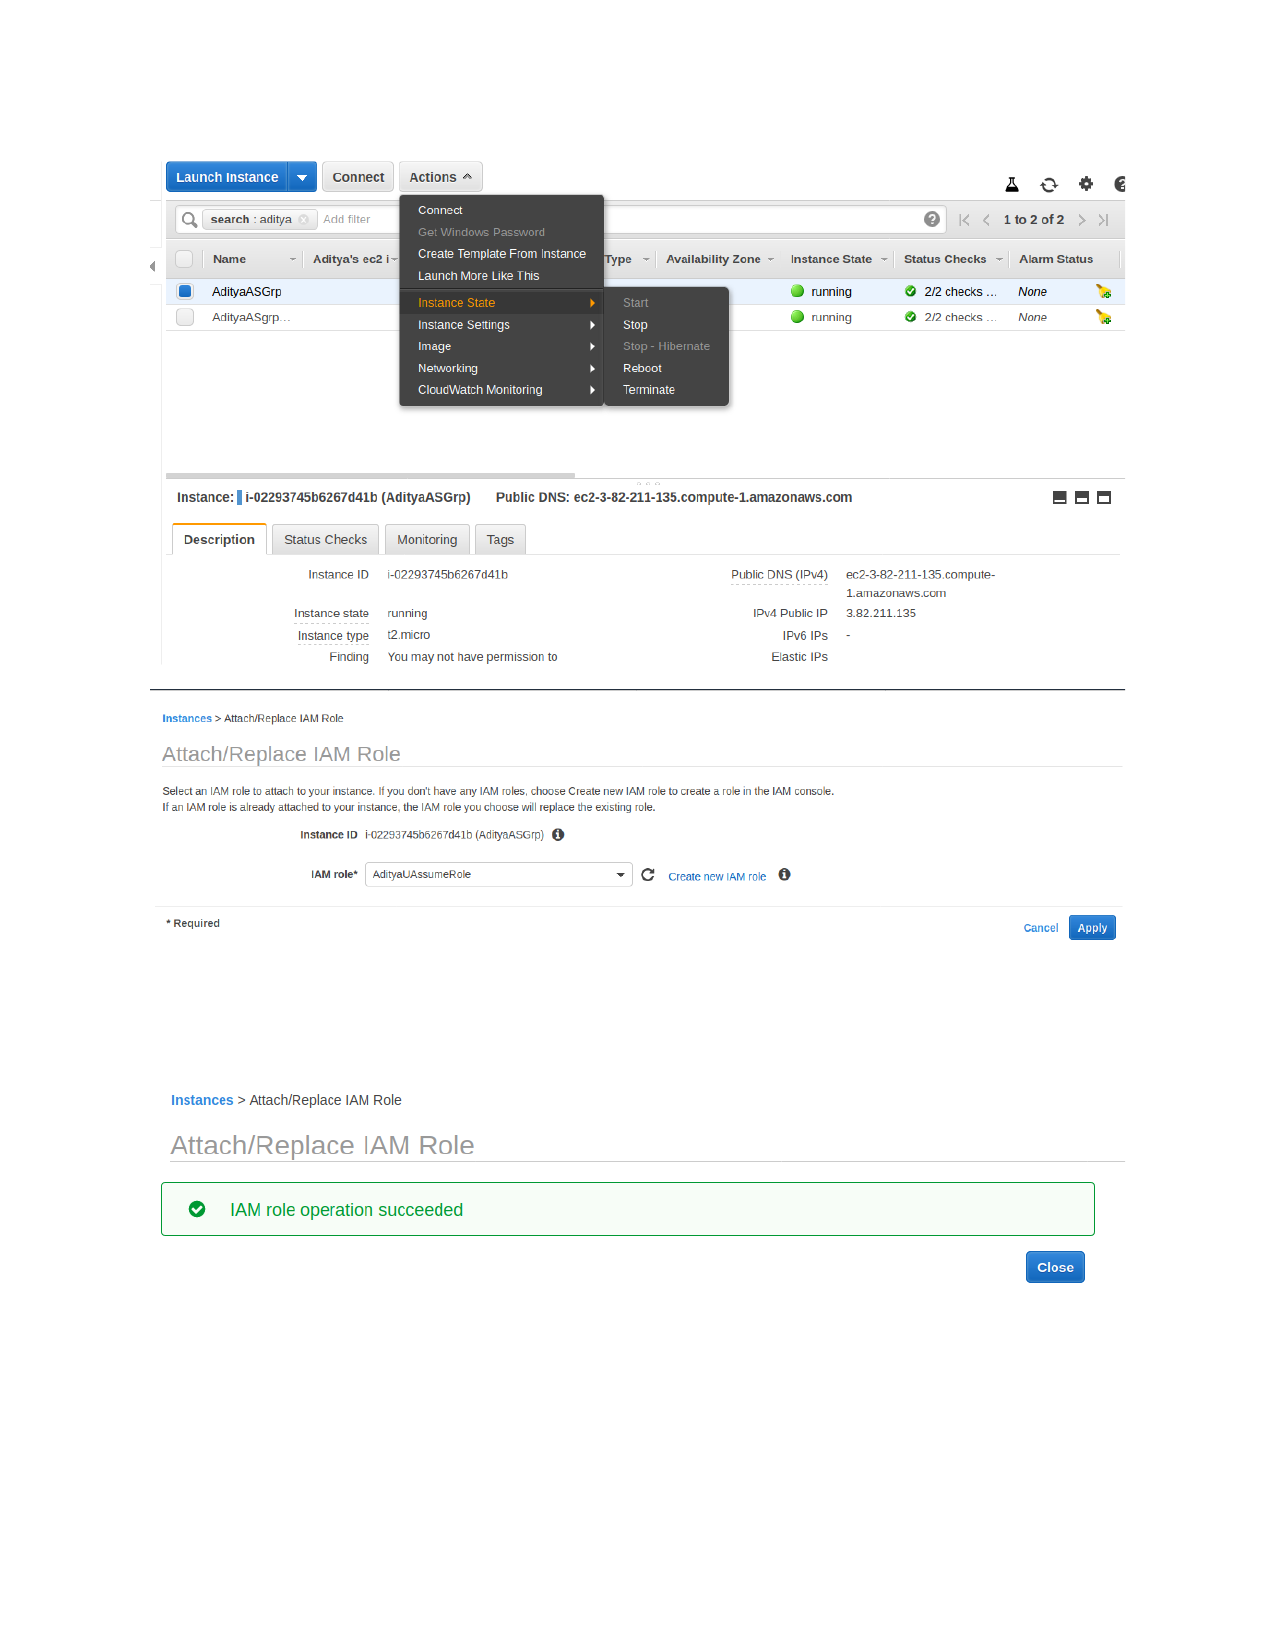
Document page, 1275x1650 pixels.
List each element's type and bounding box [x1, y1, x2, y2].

picture [150, 150, 1125, 665]
picture [150, 1077, 1125, 1346]
picture [150, 689, 1125, 1052]
